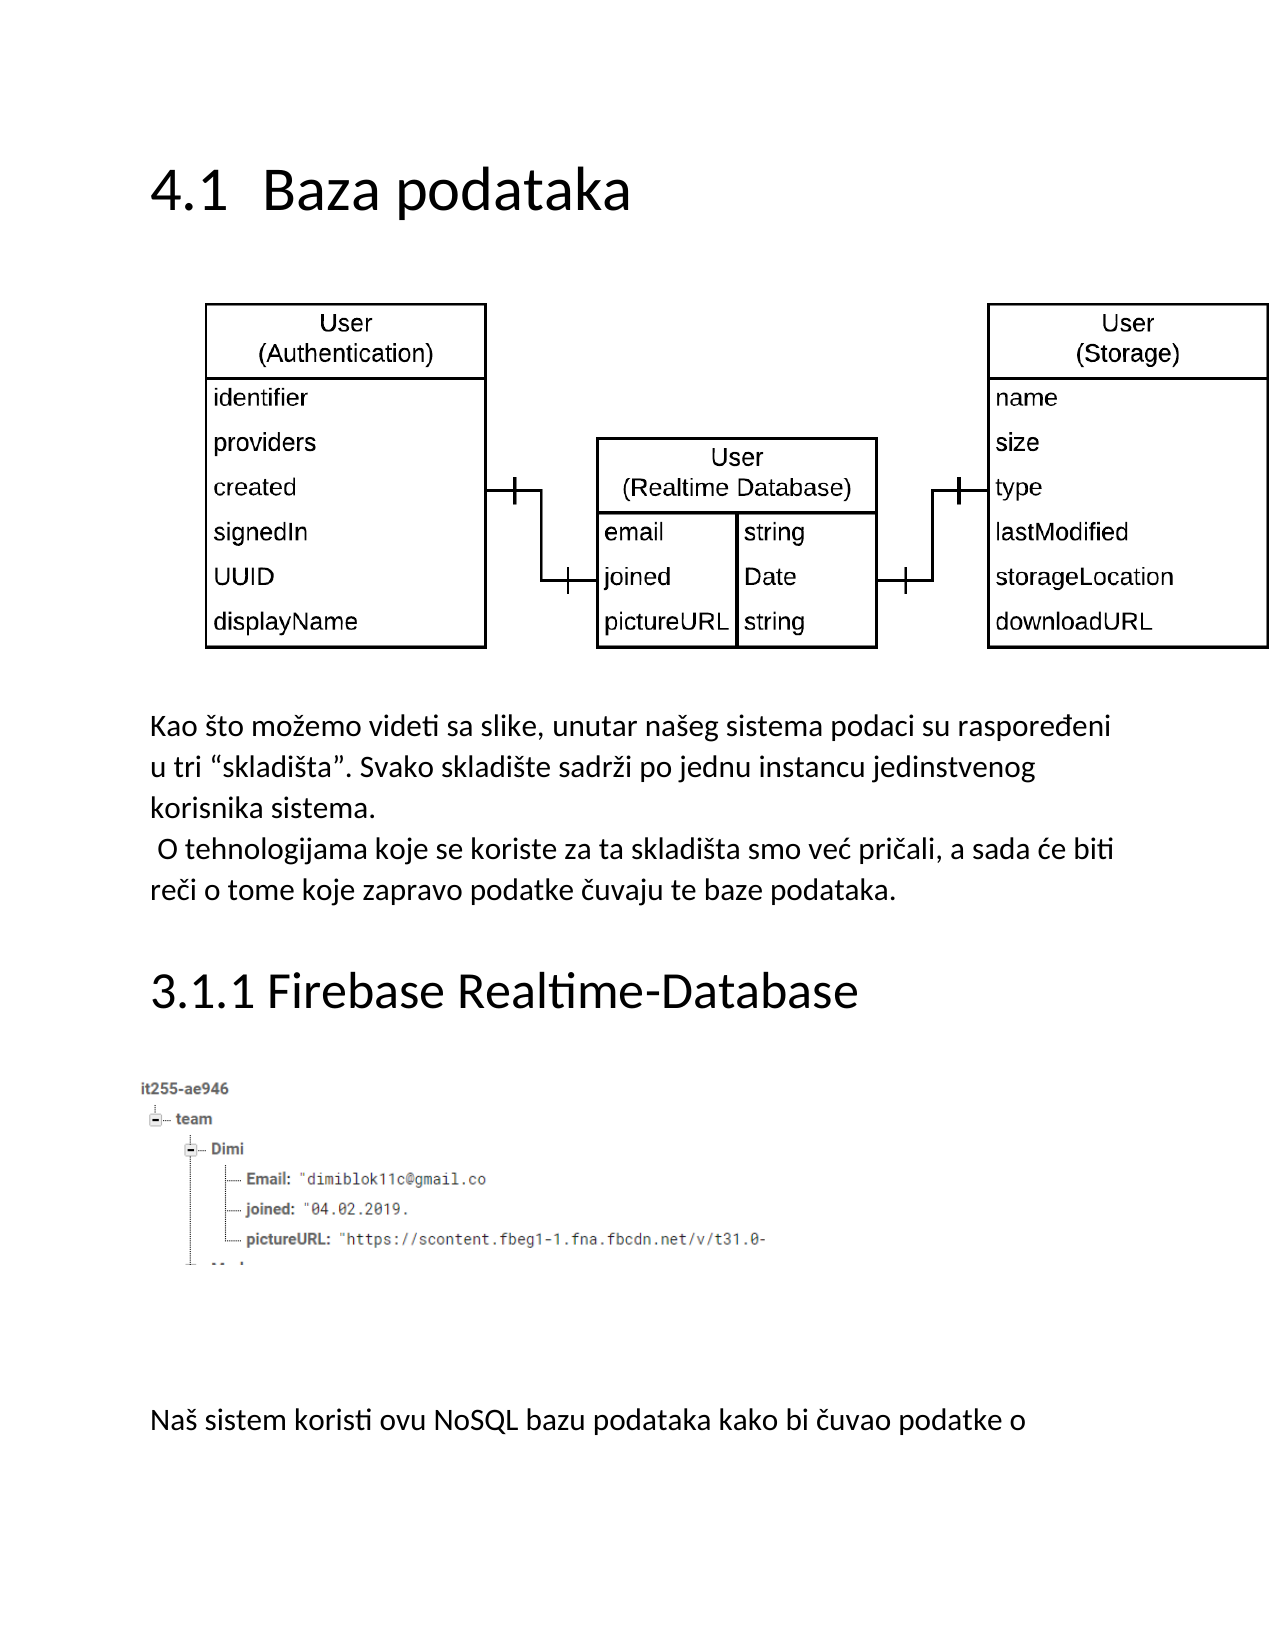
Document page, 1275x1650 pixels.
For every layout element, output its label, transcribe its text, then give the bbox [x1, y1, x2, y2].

text Kao što možemo videti sa slike, unutar našeg sistema podaci su raspoređeni u tri “skladišta”. Svako skladište sadrži po jednu instancu jedinstvenog korisnika sistema. O tehnologijama koje se koriste za ta skladišta smo već pričali, a sada će biti reči o tome koje zapravo podatke čuvaju te baze podataka. [150, 703, 1125, 939]
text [150, 958, 1125, 1438]
picture [150, 249, 1275, 703]
picture [129, 1076, 1105, 1265]
list Baza podataka [150, 150, 1125, 226]
